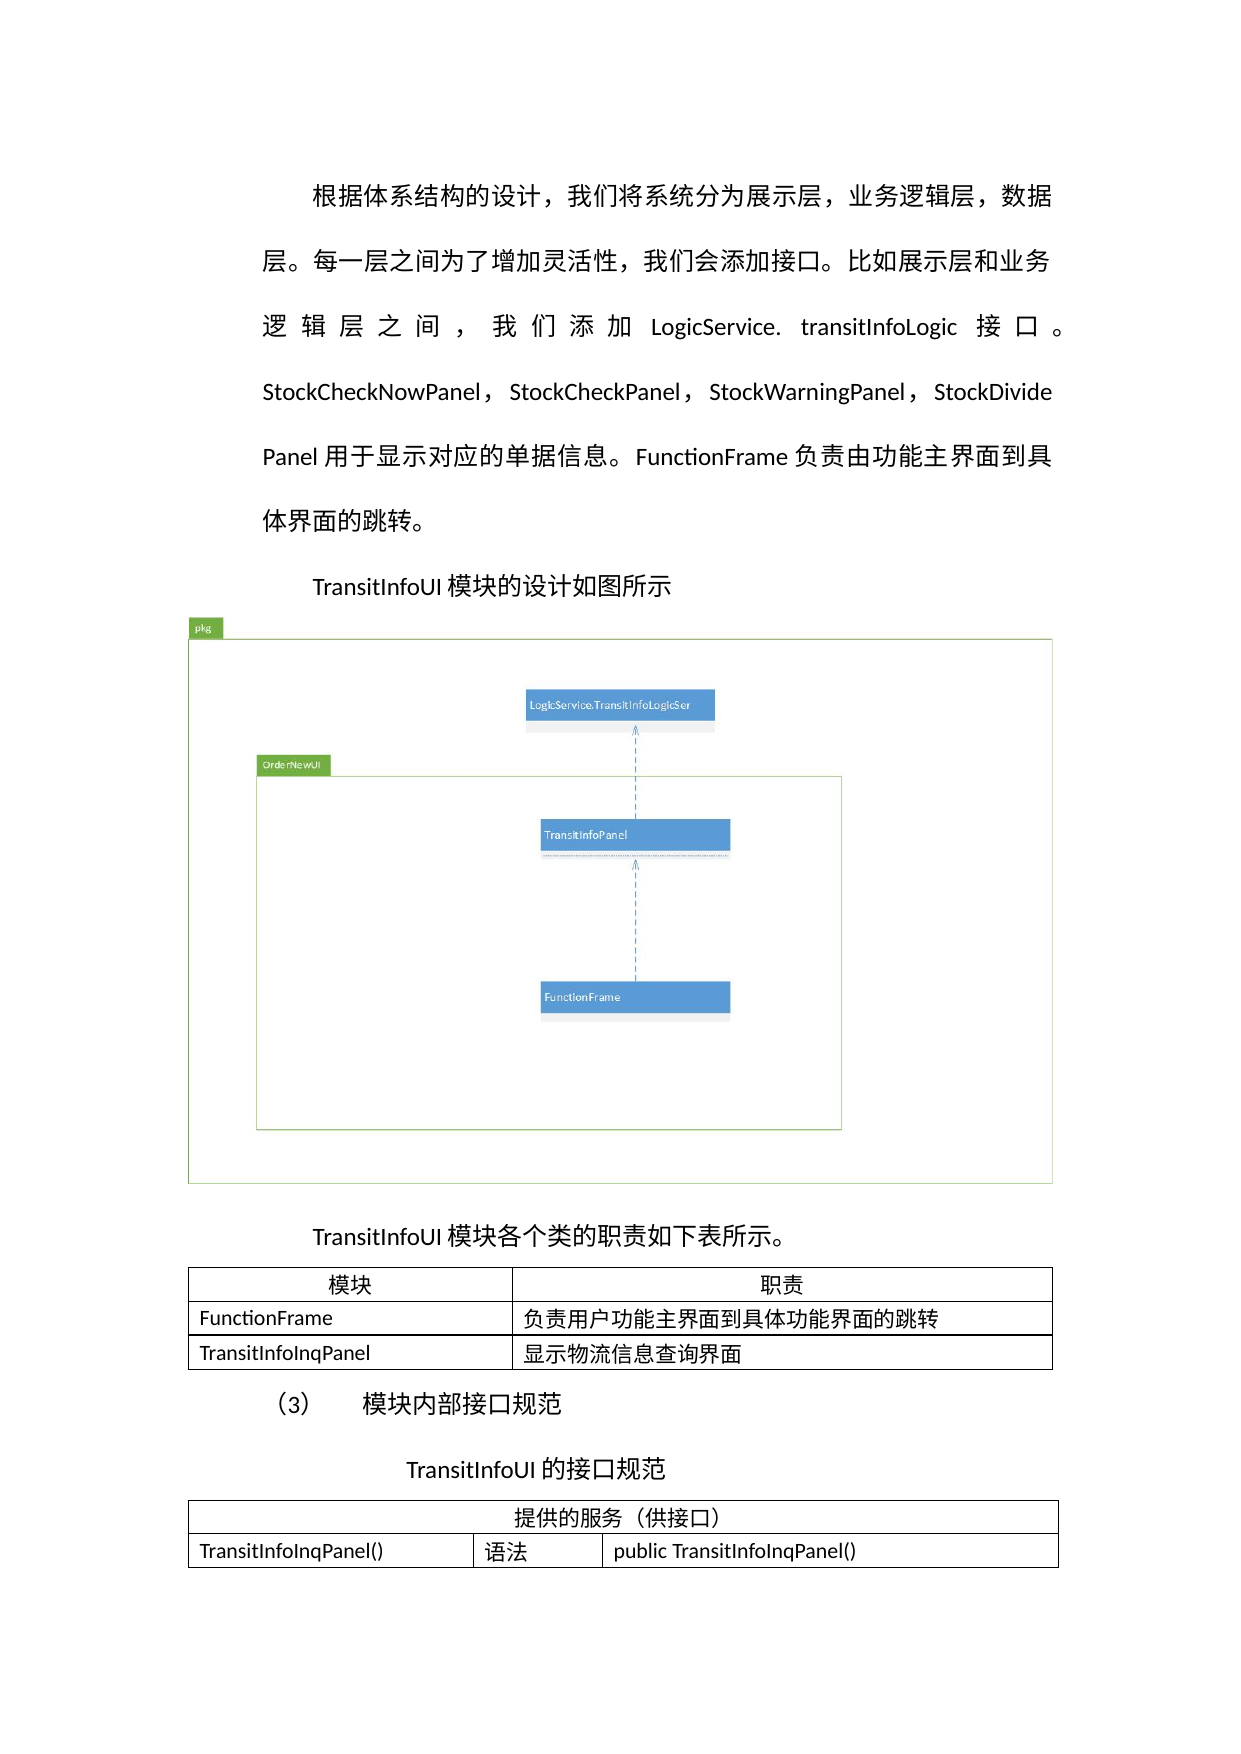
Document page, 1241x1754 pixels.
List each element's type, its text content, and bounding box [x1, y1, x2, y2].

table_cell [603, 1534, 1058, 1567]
text TransitInfoUI模块的设计如图所示 [262, 552, 1053, 617]
text TransitInfoUI模块各个类的职责如下表所示。 [262, 1202, 1053, 1267]
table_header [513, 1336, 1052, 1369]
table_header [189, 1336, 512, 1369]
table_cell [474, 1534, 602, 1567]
text 模块内部接口规范 [262, 1370, 1053, 1435]
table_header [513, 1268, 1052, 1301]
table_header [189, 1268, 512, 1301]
list TransitInfoUI的接口规范 [394, 1435, 1053, 1500]
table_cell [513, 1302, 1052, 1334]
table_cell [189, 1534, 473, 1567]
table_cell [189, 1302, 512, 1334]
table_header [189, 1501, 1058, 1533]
text 根据体系结构的设计，我们将系统分为展示层，业务逻辑层，数据层。每一层之间为了增加灵活性，我们会添加接口。比如展示层和业务逻辑层之间，我们添加LogicService. transitInfoLogic接口。StockCheckNowPanel，StockCheckPanel，StockWarningPanel，StockDividePanel用于显示对应的单据信息。FunctionFrame负责由功能主界面到具体界面的跳转。 [262, 162, 1053, 552]
picture [187, 617, 1053, 1184]
